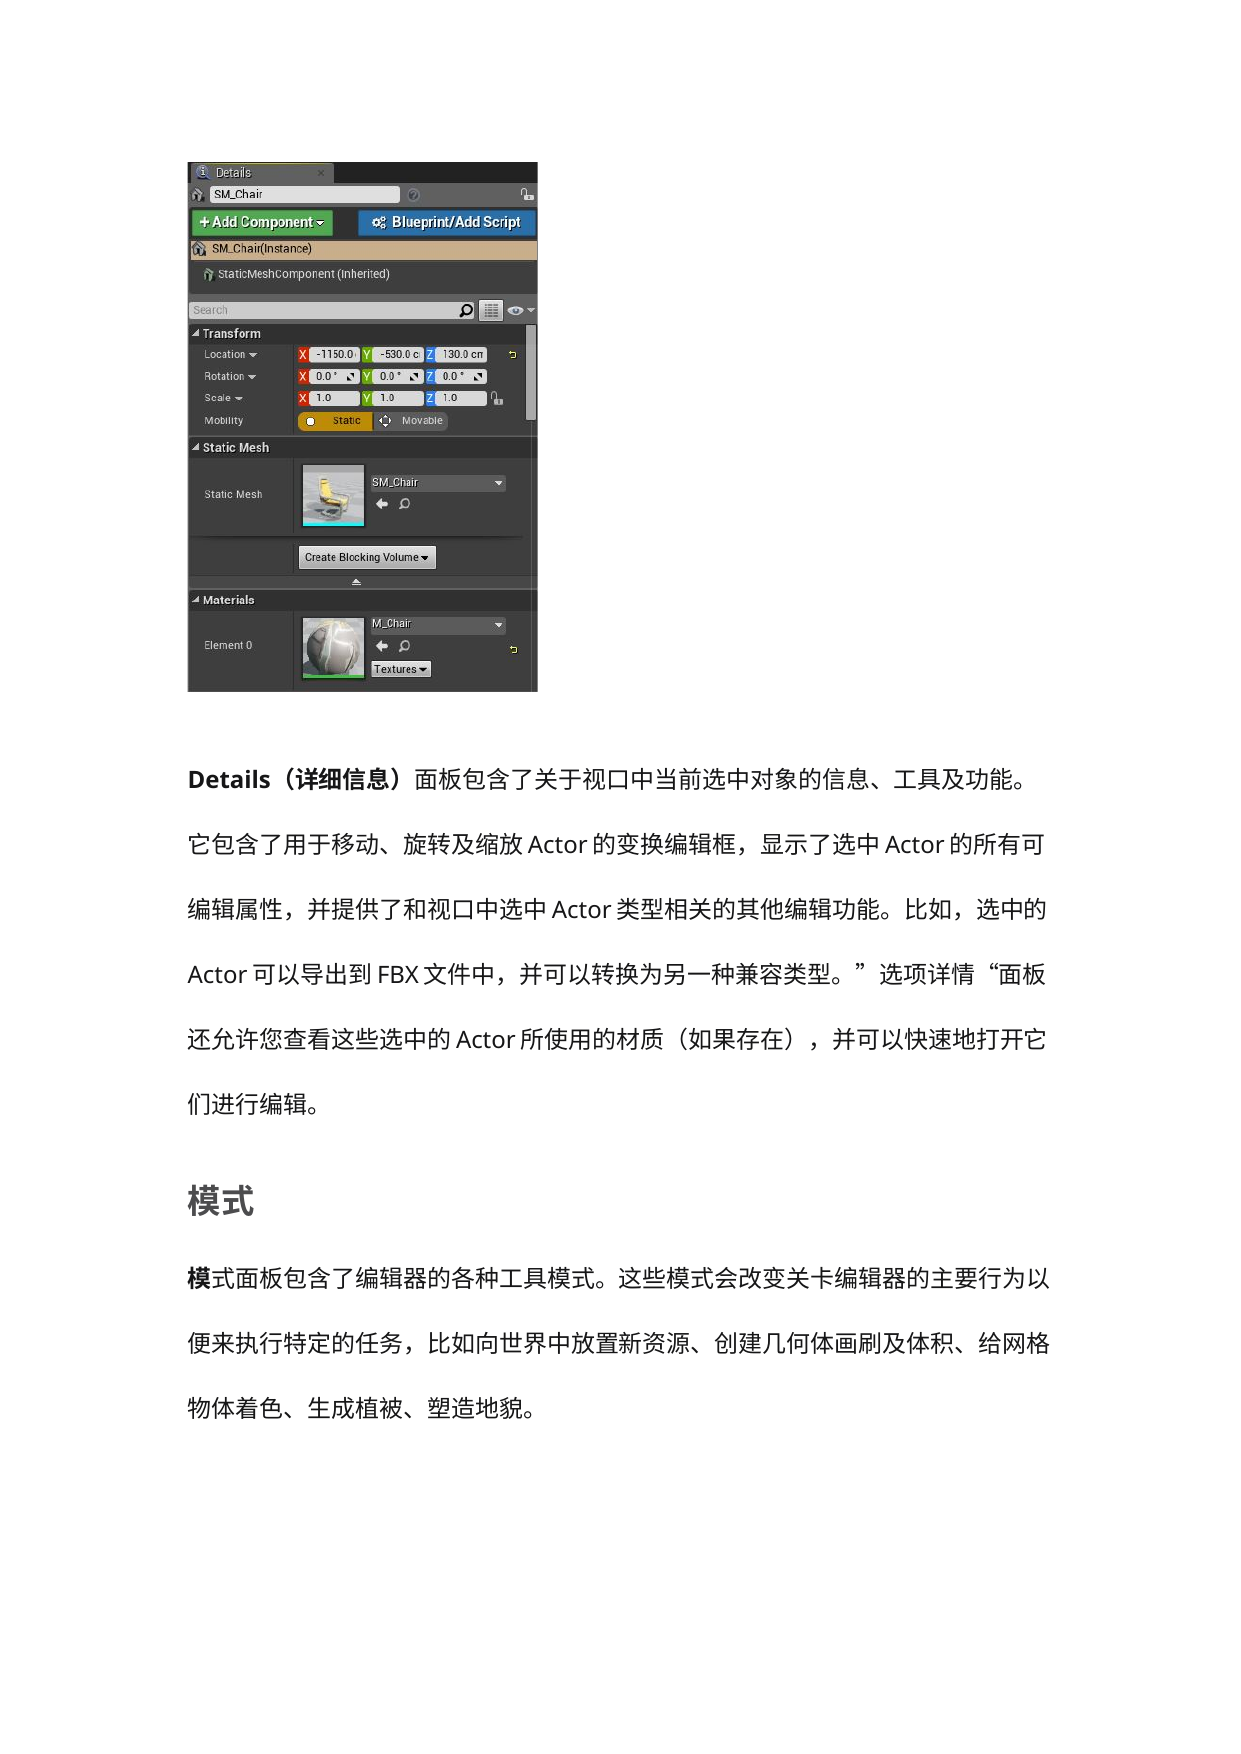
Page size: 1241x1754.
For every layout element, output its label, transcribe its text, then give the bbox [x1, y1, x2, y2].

text Details（详细信息）面板包含了关于视口中当前选中对象的信息、工具及功能。它包含了用于移动、旋转及缩放Actor的变换编辑框，显示了选中Actor的所有可编辑属性，并提供了和视口中选中Actor类型相关的其他编辑功能。比如，选中的Actor可以导出到FBX文件中，并可以转换为另一种兼容类型。”选项详情“面板还允许您查看这些选中的Actor所使用的材质（如果存在），并可以快速地打开它们进行编辑。 [187, 746, 1053, 1136]
picture [187, 162, 538, 692]
text 模式 [187, 1167, 1053, 1232]
text 模式面板包含了编辑器的各种工具模式。这些模式会改变关卡编辑器的主要行为以便来执行特定的任务，比如向世界中放置新资源、创建几何体画刷及体积、给网格物体着色、生成植被、塑造地貌。 [187, 1244, 1053, 1439]
